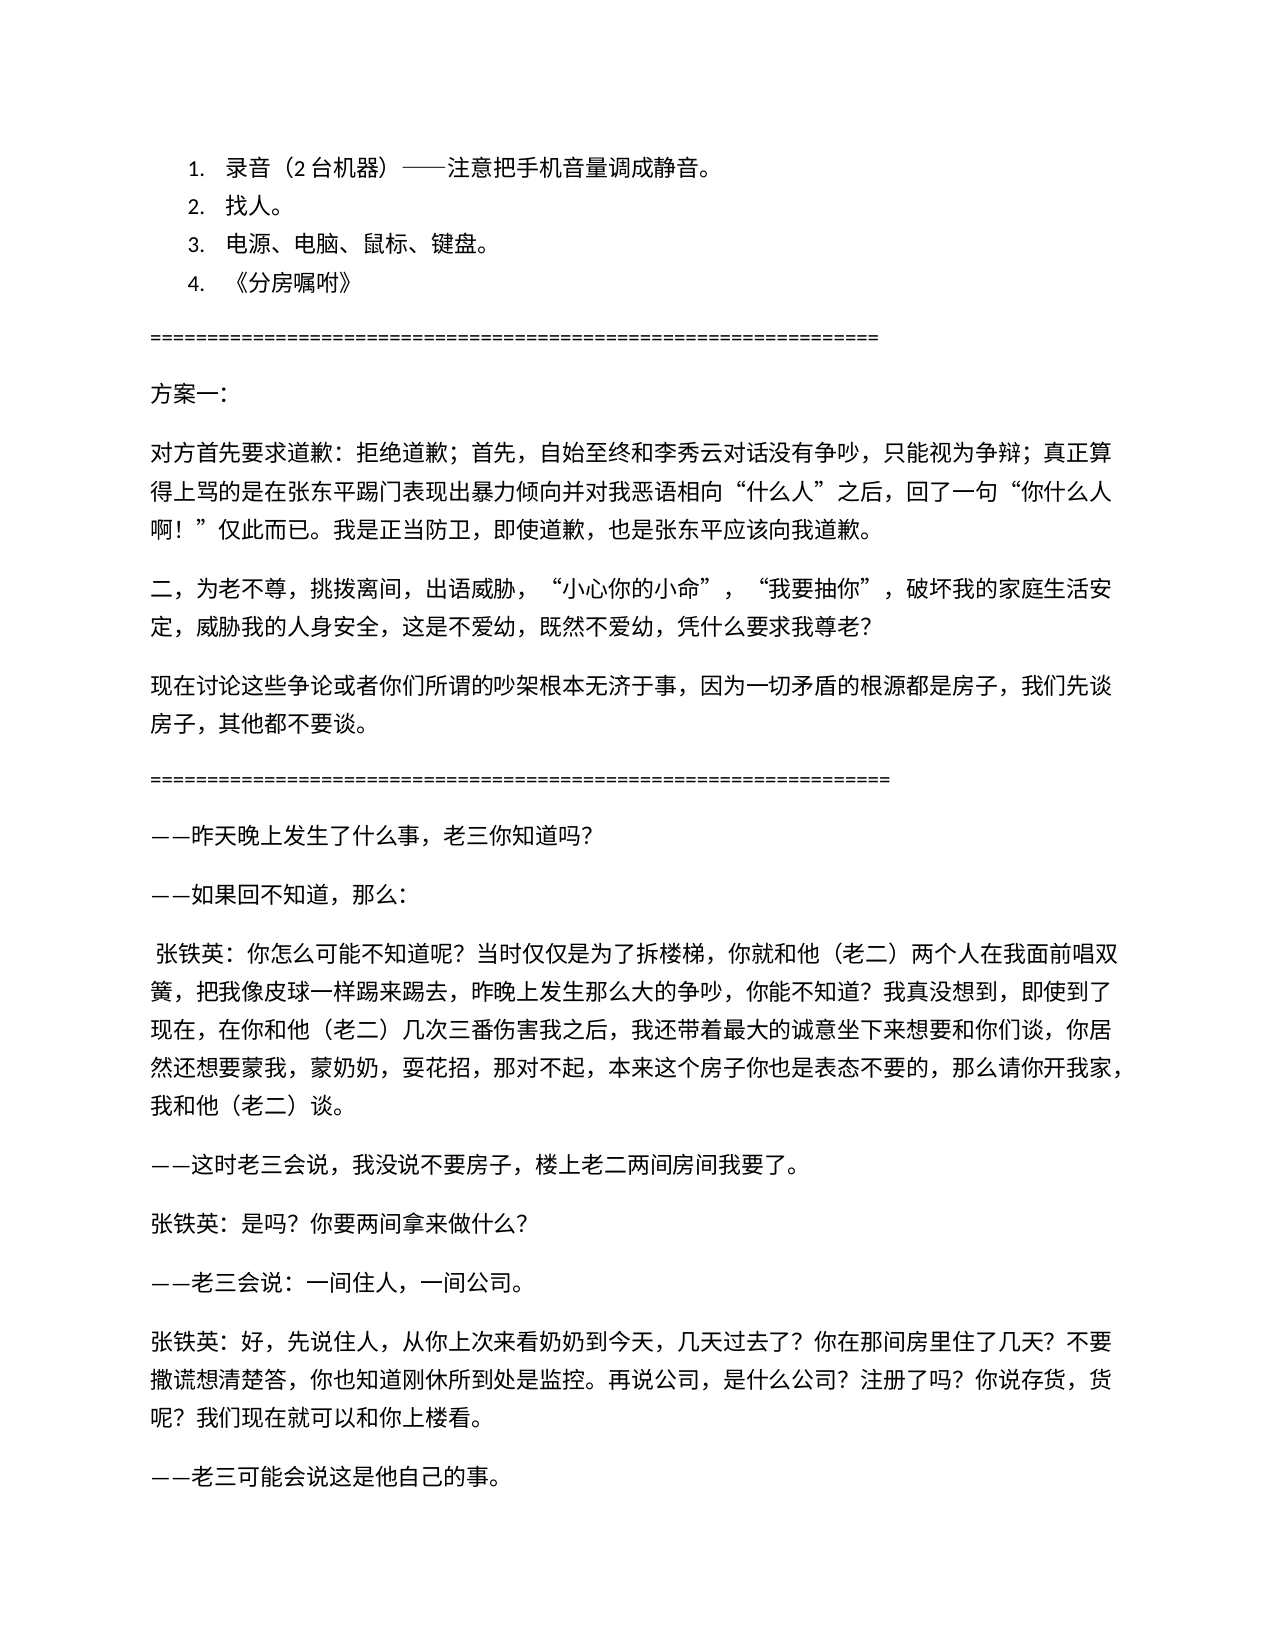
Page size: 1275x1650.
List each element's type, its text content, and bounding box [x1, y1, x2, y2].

text 二，为老不尊，挑拨离间，出语威胁，“小心你的小命”，“我要抽你”，破坏我的家庭生活安定，威胁我的人身安全，这是不爱幼，既然不爱幼，凭什么要求我尊老？ [150, 571, 1125, 642]
text 现在讨论这些争论或者你们所谓的吵架根本无济于事，因为一切矛盾的根源都是房子，我们先谈房子，其他都不要谈。 [150, 668, 1125, 739]
text ——老三会说：一间住人，一间公司。 [150, 1265, 1125, 1298]
text 方案一： [150, 376, 1125, 409]
text ================================================================= [150, 765, 1125, 793]
text ——昨天晚上发生了什么事，老三你知道吗？ [150, 818, 1125, 851]
text ——如果回不知道，那么： [150, 877, 1125, 910]
text ——这时老三会说，我没说不要房子，楼上老二两间房间我要了。 [150, 1147, 1125, 1180]
list 找人。 [187, 188, 1125, 221]
text ================================================================ [150, 323, 1125, 351]
list 电源、电脑、鼠标、键盘。 [187, 226, 1125, 259]
text 张铁英：是吗？你要两间拿来做什么？ [150, 1206, 1125, 1239]
text 张铁英：你怎么可能不知道呢？当时仅仅是为了拆楼梯，你就和他（老二）两个人在我面前唱双簧，把我像皮球一样踢来踢去，昨晚上发生那么大的争吵，你能不知道？我真没想到，即使到了现在，在你和他（老二）几次三番伤害我之后，我还带着最大的诚意坐下来想要和你们谈，你居然还想要蒙我，蒙奶奶，耍花招，那对不起，本来这个房子你也是表态不要的，那么请你开我家，我和他（老二）谈。 [150, 936, 1125, 1121]
list 《分房嘱咐》 [187, 264, 1125, 298]
text ——老三可能会说这是他自己的事。 [150, 1459, 1125, 1492]
text 张铁英：好，先说住人，从你上次来看奶奶到今天，几天过去了？你在那间房里住了几天？不要撒谎想清楚答，你也知道刚休所到处是监控。再说公司，是什么公司？注册了吗？你说存货，货呢？我们现在就可以和你上楼看。 [150, 1324, 1125, 1433]
list 录音（2台机器）——注意把手机音量调成静音。 [187, 150, 1125, 183]
text 对方首先要求道歉：拒绝道歉；首先，自始至终和李秀云对话没有争吵，只能视为争辩；真正算得上骂的是在张东平踢门表现出暴力倾向并对我恶语相向“什么人”之后，回了一句“你什么人啊！”仅此而已。我是正当防卫，即使道歉，也是张东平应该向我道歉。 [150, 435, 1125, 545]
